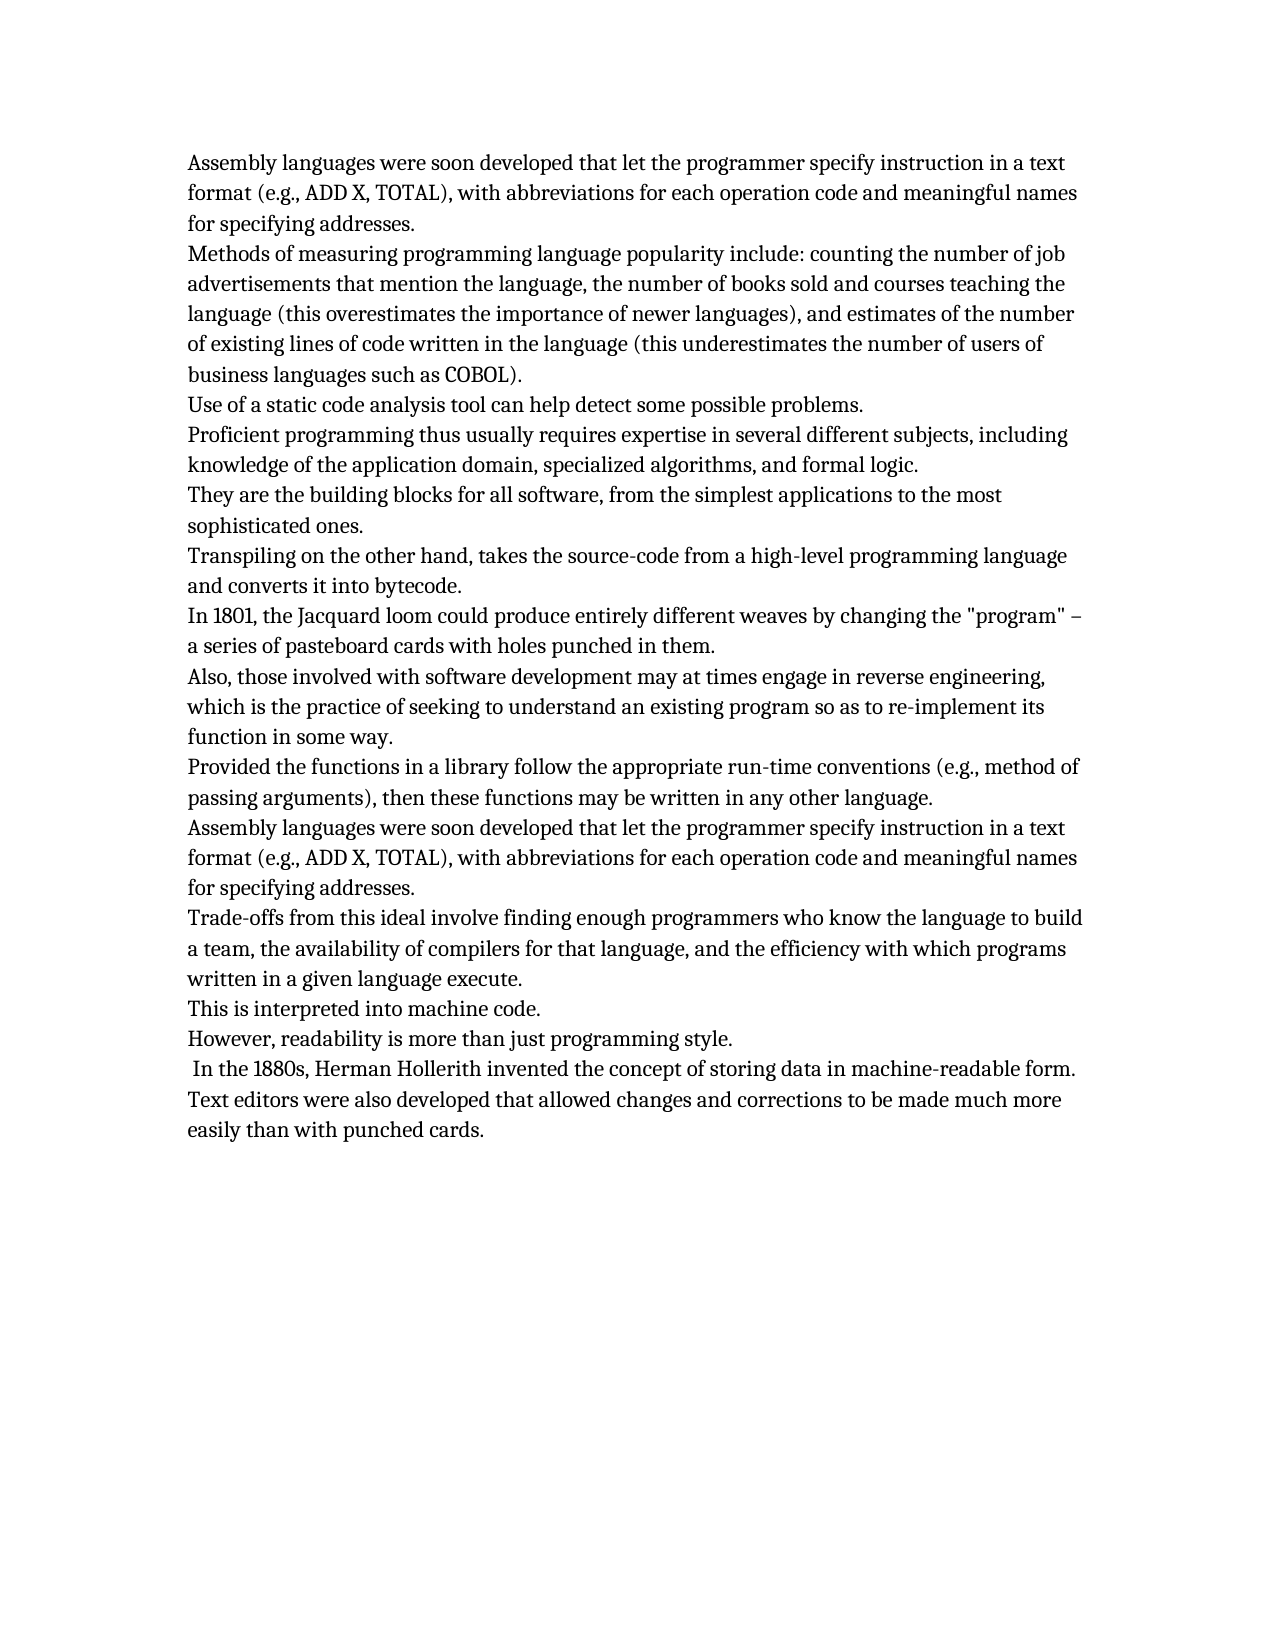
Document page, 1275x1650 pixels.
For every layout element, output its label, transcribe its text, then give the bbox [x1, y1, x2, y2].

text Assembly languages were soon developed that let the programmer specify instruction in a text format (e.g., ADD X, TOTAL), with abbreviations for each operation code and meaningful names for specifying addresses. Methods of measuring programming language popularity include: counting the number of job advertisements that mention the language, the number of books sold and courses teaching the language (this overestimates the importance of newer languages), and estimates of the number of existing lines of code written in the language (this underestimates the number of users of business languages such as COBOL). Use of a static code analysis tool can help detect some possible problems. Proficient programming thus usually requires expertise in several different subjects, including knowledge of the application domain, specialized algorithms, and formal logic. They are the building blocks for all software, from the simplest applications to the most sophisticated ones. Transpiling on the other hand, takes the source-code from a high-level programming language and converts it into bytecode. In 1801, the Jacquard loom could produce entirely different weaves by changing the "program" – a series of pasteboard cards with holes punched in them. Also, those involved with software development may at times engage in reverse engineering, which is the practice of seeking to understand an existing program so as to re-implement its function in some way. Provided the functions in a library follow the appropriate run-time conventions (e.g., method of passing arguments), then these functions may be written in any other language. Assembly languages were soon developed that let the programmer specify instruction in a text format (e.g., ADD X, TOTAL), with abbreviations for each operation code and meaningful names for specifying addresses. Trade-offs from this ideal involve finding enough programmers who know the language to build a team, the availability of compilers for that language, and the efficiency with which programs written in a given language execute. This is interpreted into machine code. However, readability is more than just programming style. In the 1880s, Herman Hollerith invented the concept of storing data in machine-readable form. Text editors were also developed that allowed changes and corrections to be made much more easily than with punched cards. [187, 150, 1087, 1143]
